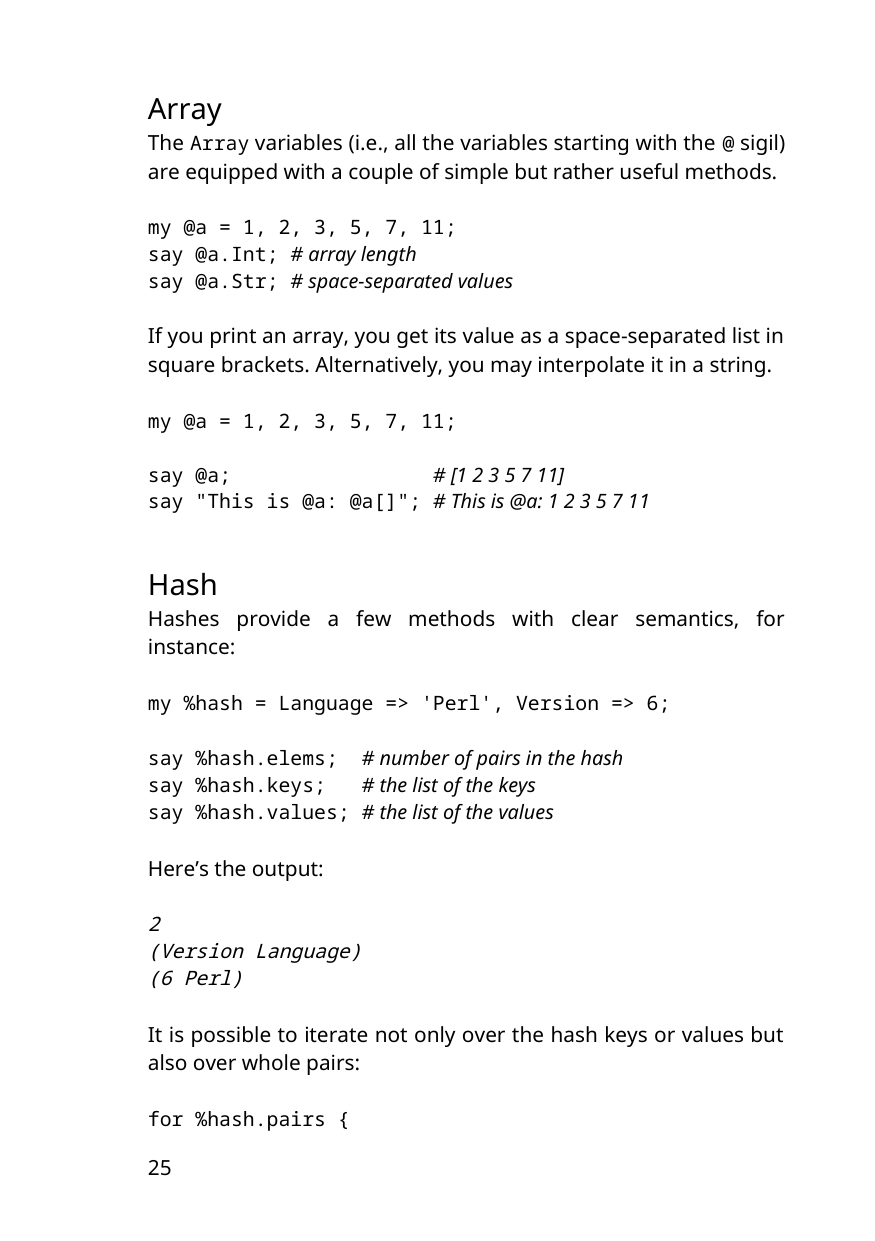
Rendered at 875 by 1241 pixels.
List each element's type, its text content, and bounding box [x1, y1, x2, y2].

text Here’s the output: [148, 854, 785, 882]
text my %hash = Language => 'Perl', Version => 6; [148, 689, 785, 716]
text (6 Perl) [148, 965, 785, 992]
text say %hash.elems; # number of pairs in the hash [148, 744, 785, 771]
text The Array variables (i.e., all the variables starting with the @ sigil) are equipped with a couple of simple but rather useful methods. [148, 128, 785, 185]
text for %hash.pairs { [148, 1105, 785, 1132]
text If you print an array, you get its value as a space-separated list in square brackets. Alternatively, you may interpolate it in a string. [148, 322, 785, 378]
text Hashes provide a few methods with clear semantics, for instance: [148, 604, 785, 661]
text my @a = 1, 2, 3, 5, 7, 11; [148, 214, 785, 241]
text 2 [148, 911, 785, 938]
text say @a; # [1 2 3 5 7 11] [148, 461, 785, 488]
subtitle Array [148, 89, 785, 128]
text It is possible to iterate not only over the hash keys or values but also over whole pairs: [148, 1020, 785, 1077]
subtitle Hash [148, 564, 785, 604]
text say "This is @a: @a[]"; # This is @a: 1 2 3 5 7 11 [148, 488, 785, 515]
text say @a.Str; # space-separated values [148, 268, 785, 294]
text say %hash.values; # the list of the values [148, 798, 785, 825]
text (Version Language) [148, 938, 785, 965]
text say @a.Int; # array length [148, 241, 785, 268]
text say %hash.keys; # the list of the keys [148, 771, 785, 798]
text my @a = 1, 2, 3, 5, 7, 11; [148, 407, 785, 434]
